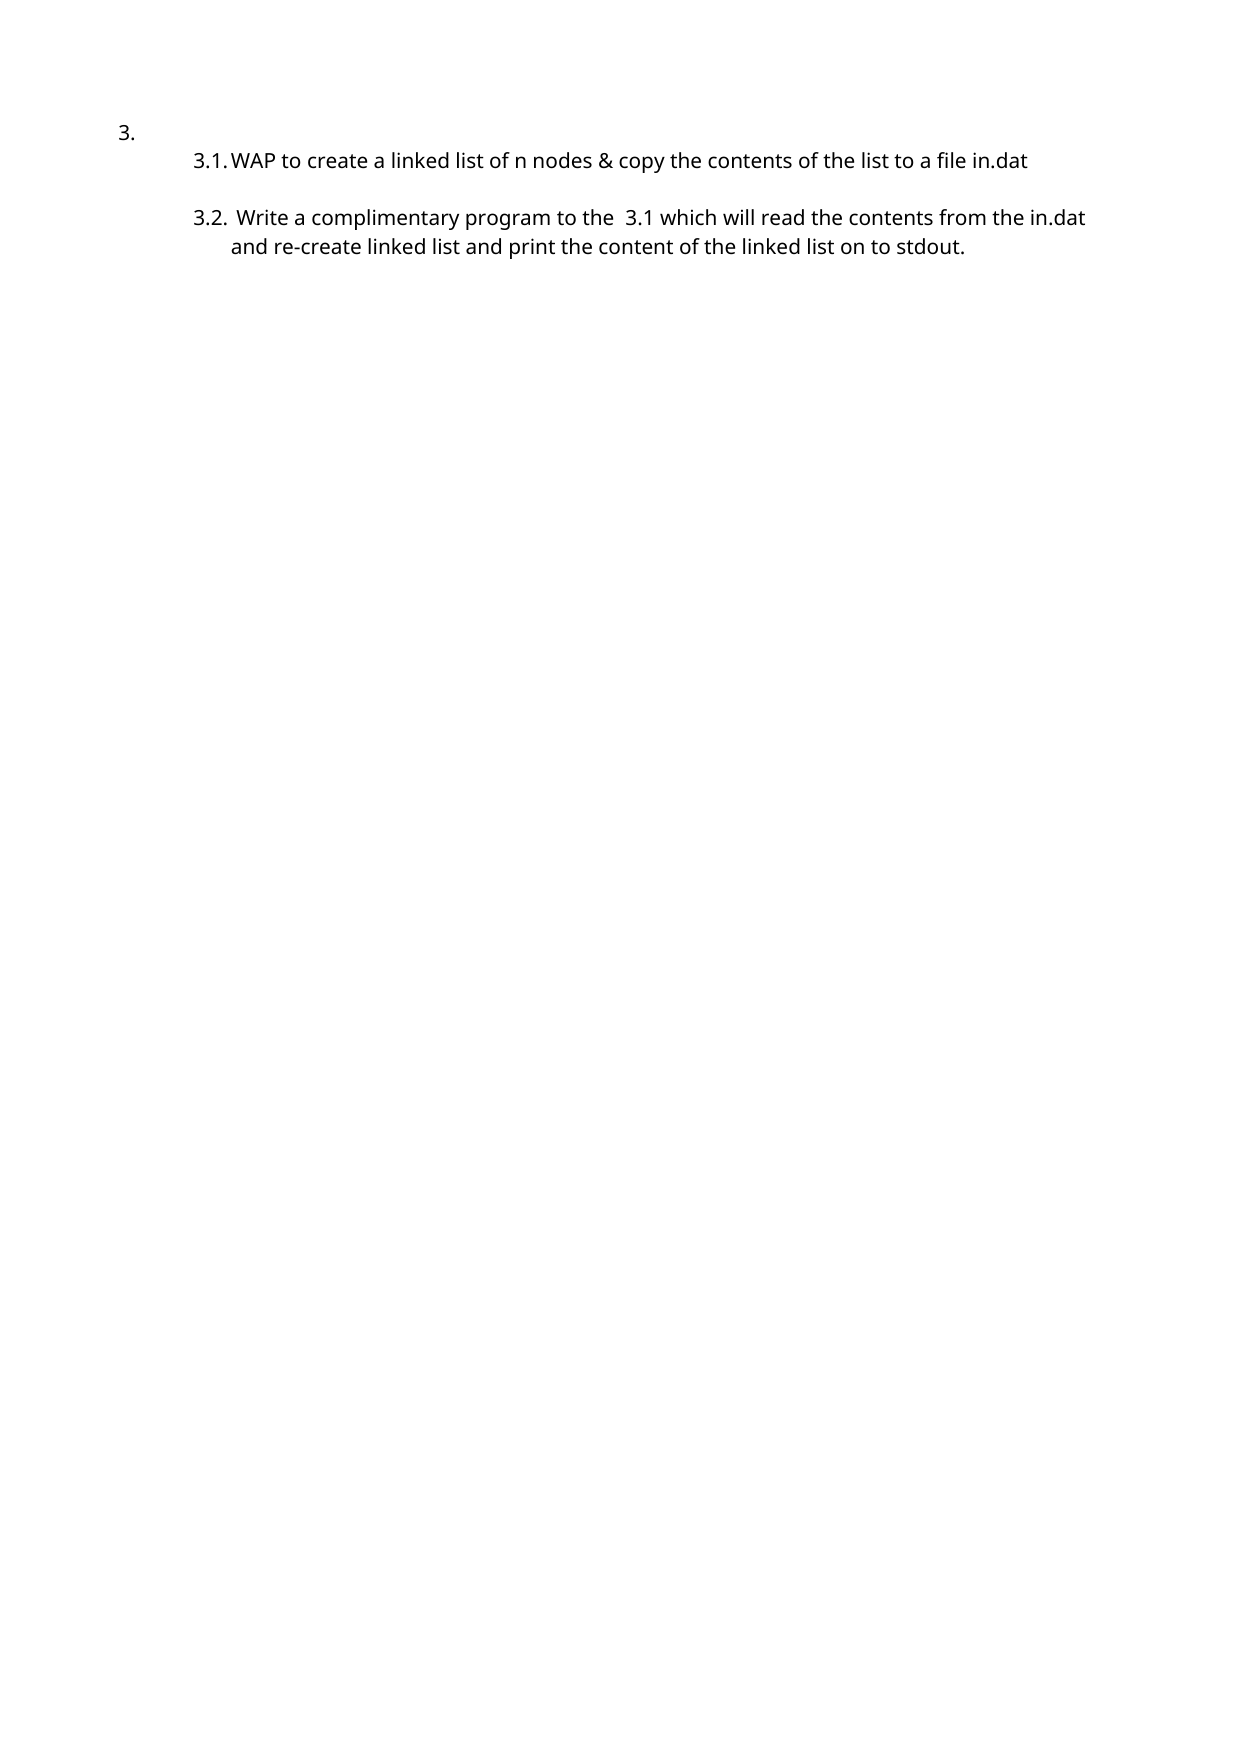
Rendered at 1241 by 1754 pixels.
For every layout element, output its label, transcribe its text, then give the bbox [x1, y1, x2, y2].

list WAP to create a linked list of n nodes & copy the contents of the list to a file in.dat [193, 147, 1122, 175]
text 3. [118, 118, 1122, 147]
list Write a complimentary program to the 3.1 which will read the contents from the in.dat and re-create linked list and print the content of the linked list on to stdout. [193, 203, 1122, 289]
